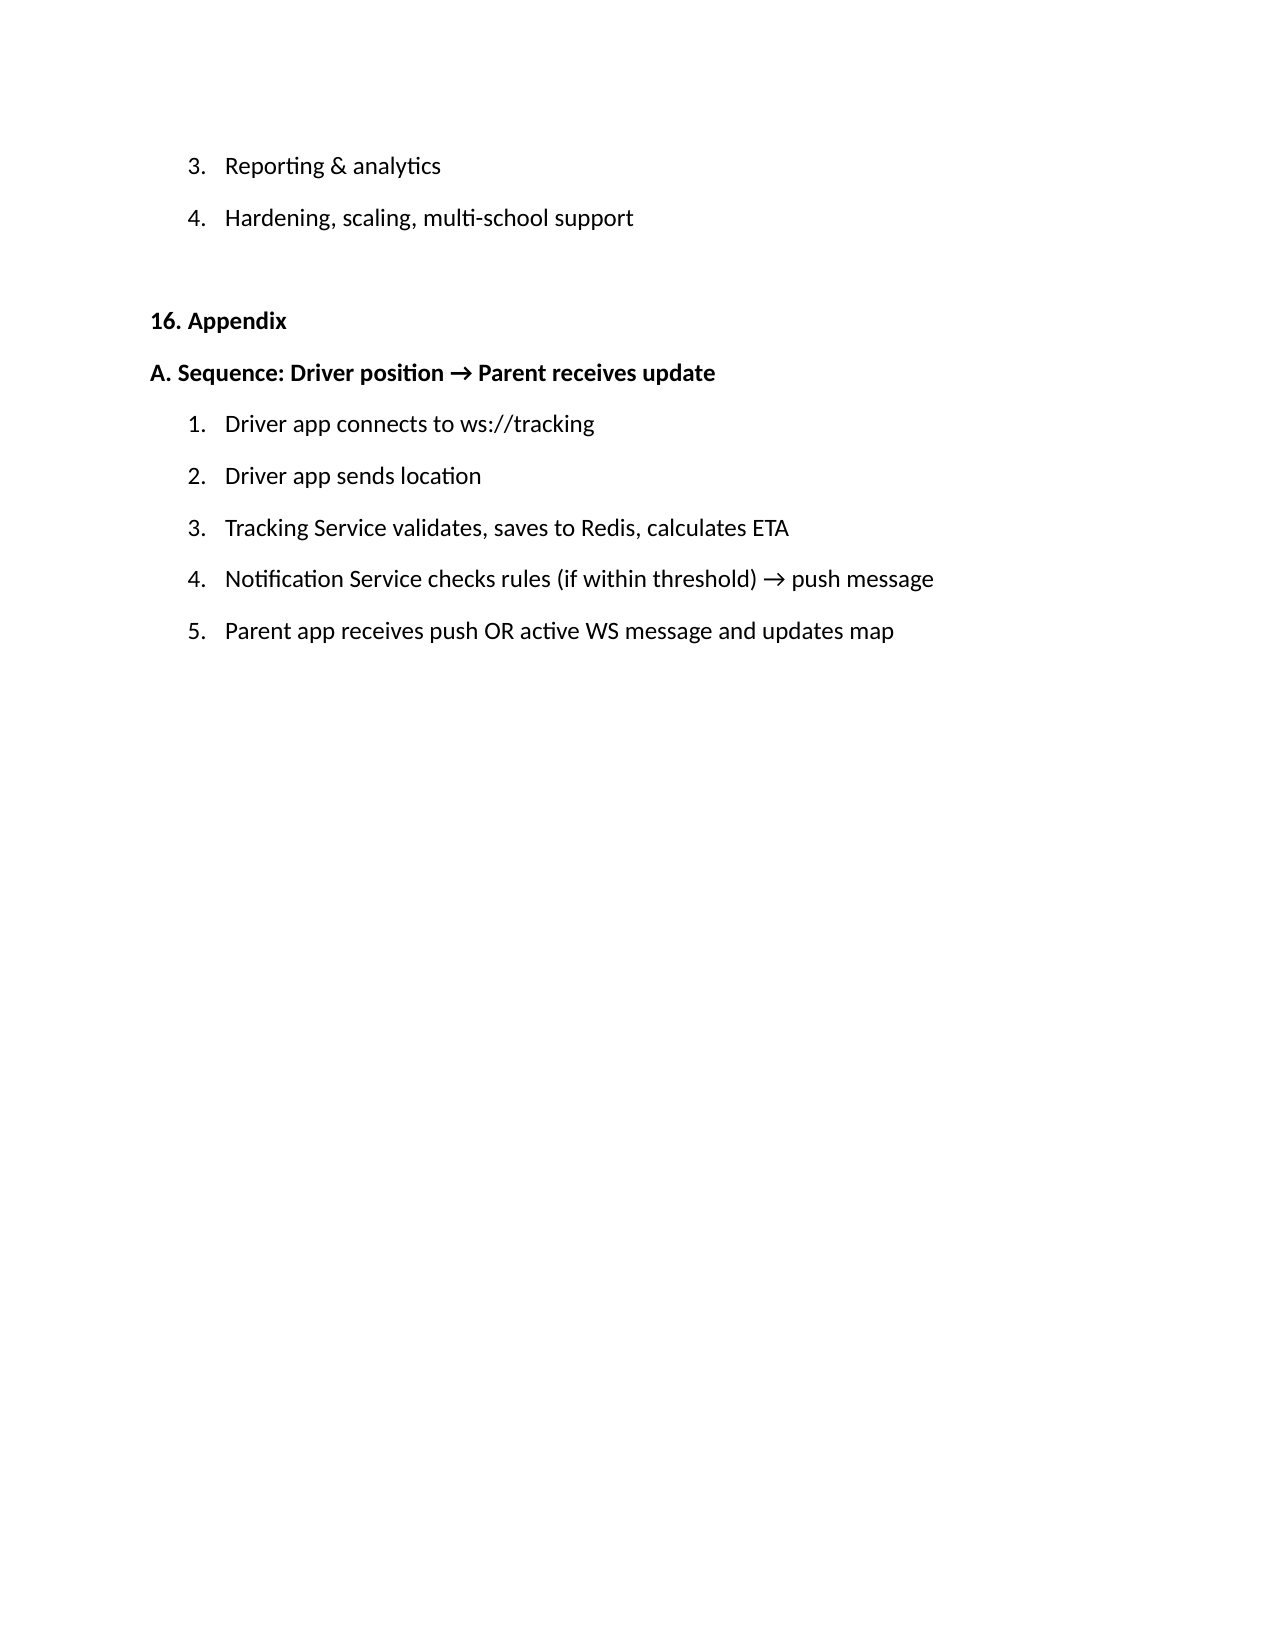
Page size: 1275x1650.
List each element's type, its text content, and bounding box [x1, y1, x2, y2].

list Notification Service checks rules (if within threshold) → push message [187, 563, 1125, 594]
text 16. Appendix [150, 305, 1125, 336]
list Parent app receives push OR active WS message and updates map [187, 615, 1125, 646]
list Hardening, scaling, multi-school support [187, 202, 1125, 232]
list Driver app connects to ws://tracking [187, 408, 1125, 439]
list Driver app sends location [187, 460, 1125, 491]
list Reporting & analytics [187, 150, 1125, 181]
text A. Sequence: Driver position → Parent receives update [150, 357, 1125, 387]
list Tracking Service validates, saves to Redis, calculates ETA [187, 512, 1125, 542]
